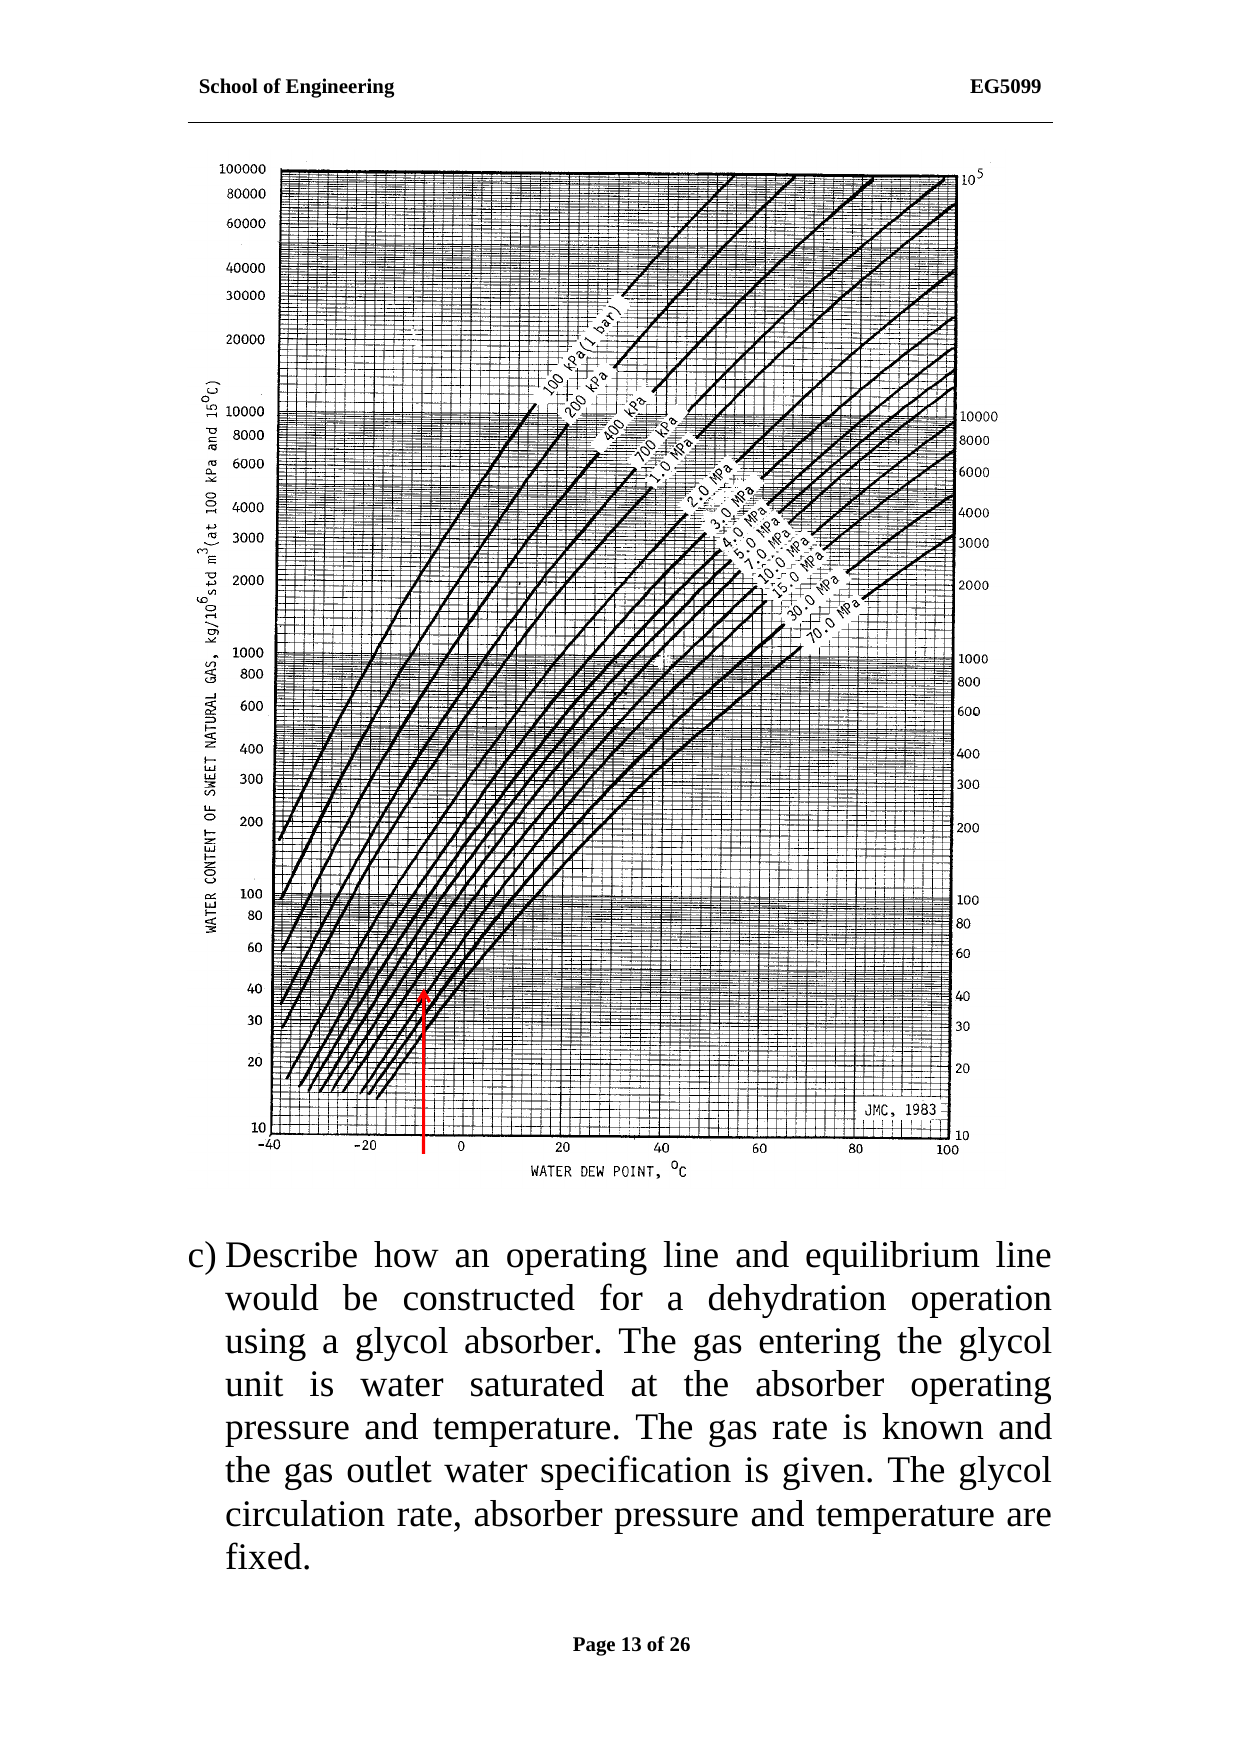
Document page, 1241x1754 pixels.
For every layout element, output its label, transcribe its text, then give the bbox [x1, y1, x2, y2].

list Describe how an operating line and equilibrium line would be constructed for a dehydration operation using a glycol absorber. The gas entering the glycol unit is water saturated at the absorber operating pressure and temperature. The gas rate is known and the gas outlet water specification is given. The glycol circulation rate, absorber pressure and temperature are fixed. [187, 1232, 1053, 1577]
picture [187, 149, 1006, 1189]
